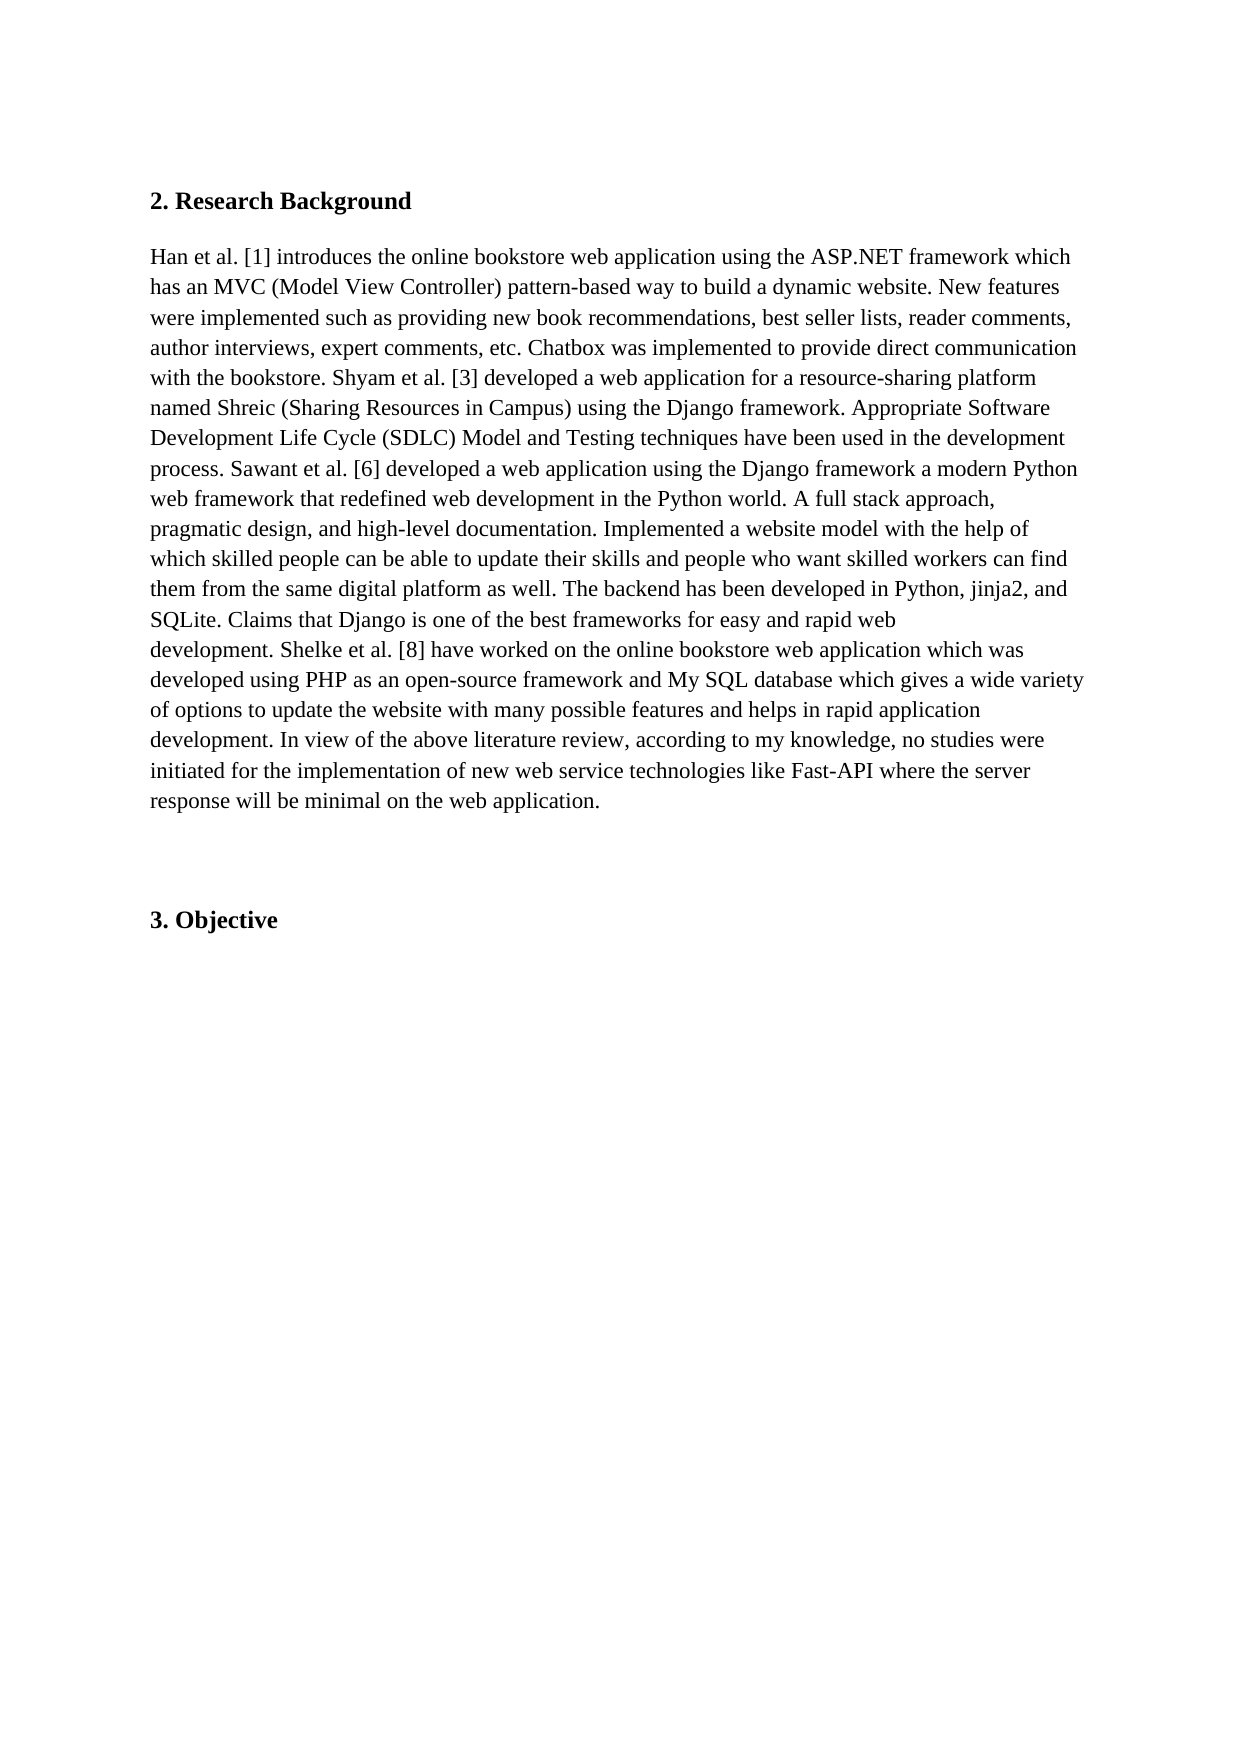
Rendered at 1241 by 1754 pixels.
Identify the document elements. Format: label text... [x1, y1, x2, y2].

subtitle 2. Research Background [150, 186, 1090, 214]
subtitle 3. Objective [150, 906, 1090, 934]
text Han et al. [1] introduces the online bookstore web application using the ASP.NET framework which has an MVC (Model View Controller) pattern-based way to build a dynamic website. New features were implemented such as providing new book recommendations, best seller lists, reader comments, author interviews, expert comments, etc. Chatbox was implemented to provide direct communication with the bookstore. Shyam et al. [3] developed a web application for a resource-sharing platform named Shreic (Sharing Resources in Campus) using the Django framework. Appropriate Software Development Life Cycle (SDLC) Model and Testing techniques have been used in the development process. Sawant et al. [6] developed a web application using the Django framework a modern Python web framework that redefined web development in the Python world. A full stack approach, pragmatic design, and high-level documentation. Implemented a website model with the help of which skilled people can be able to update their skills and people who want skilled workers can find them from the same digital platform as well. The backend has been developed in Python, jinja2, and SQLite. Claims that Django is one of the best frameworks for easy and rapid web development. Shelke et al. [8] have worked on the online bookstore web application which was developed using PHP as an open-source framework and My SQL database which gives a wide variety of options to update the website with many possible features and helps in rapid application development. In view of the above literature review, according to my knowledge, no studies were initiated for the implementation of new web service technologies like Fast-API where the server response will be minimal on the web application. [150, 243, 1090, 813]
